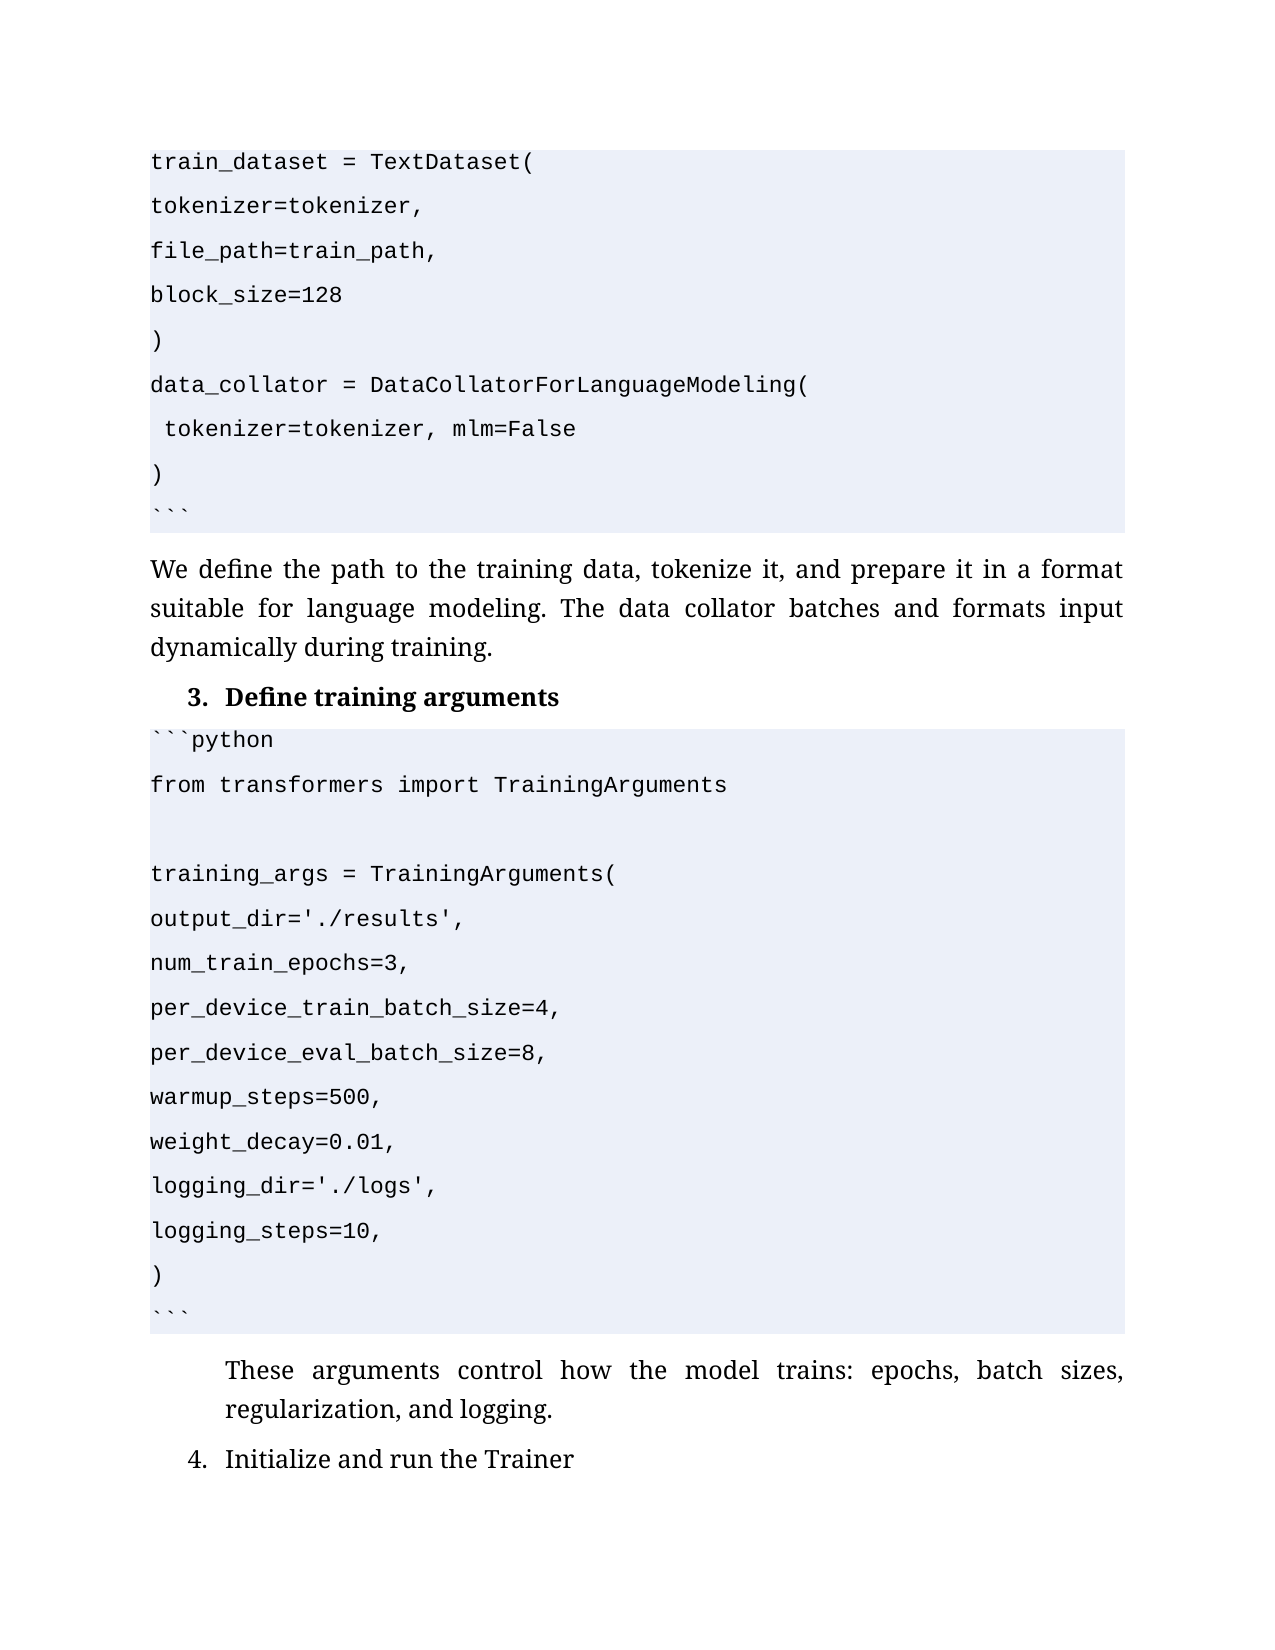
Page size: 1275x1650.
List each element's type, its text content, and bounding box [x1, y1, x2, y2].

text num_train_epochs=3, [150, 952, 1125, 978]
text weight_decay=0.01, [150, 1130, 1125, 1156]
text from transformers import TrainingArguments [150, 773, 1125, 799]
text We define the path to the training data, tokenize it, and prepare it in a format suitable for language modeling. The data collator batches and formats input dynamically during training. [150, 551, 1125, 664]
text data_collator = DataCollatorForLanguageModeling( [150, 373, 1125, 399]
text tokenizer=tokenizer, [150, 194, 1125, 221]
text ) [150, 462, 1125, 488]
text per_device_eval_batch_size=8, [150, 1041, 1125, 1067]
list Define training arguments [187, 679, 1125, 713]
text per_device_train_batch_size=4, [150, 996, 1125, 1022]
text warmup_steps=500, [150, 1085, 1125, 1111]
text tokenizer=tokenizer, mlm=False [150, 417, 1125, 443]
text logging_steps=10, [150, 1219, 1125, 1245]
text train_dataset = TextDataset( [150, 150, 1125, 176]
text training_args = TrainingArguments( [150, 862, 1125, 888]
text ) [150, 1264, 1125, 1290]
text ``` [150, 1308, 1125, 1334]
text output_dir='./results', [150, 907, 1125, 933]
text ``` [150, 507, 1125, 533]
text These arguments control how the model trains: epochs, batch sizes, regularization, and logging. [225, 1353, 1125, 1426]
list Initialize and run the Trainer [187, 1442, 1125, 1476]
text logging_dir='./logs', [150, 1174, 1125, 1201]
text block_size=128 [150, 284, 1125, 310]
text file_path=train_path, [150, 239, 1125, 265]
text ```python [150, 729, 1125, 755]
text ) [150, 328, 1125, 354]
